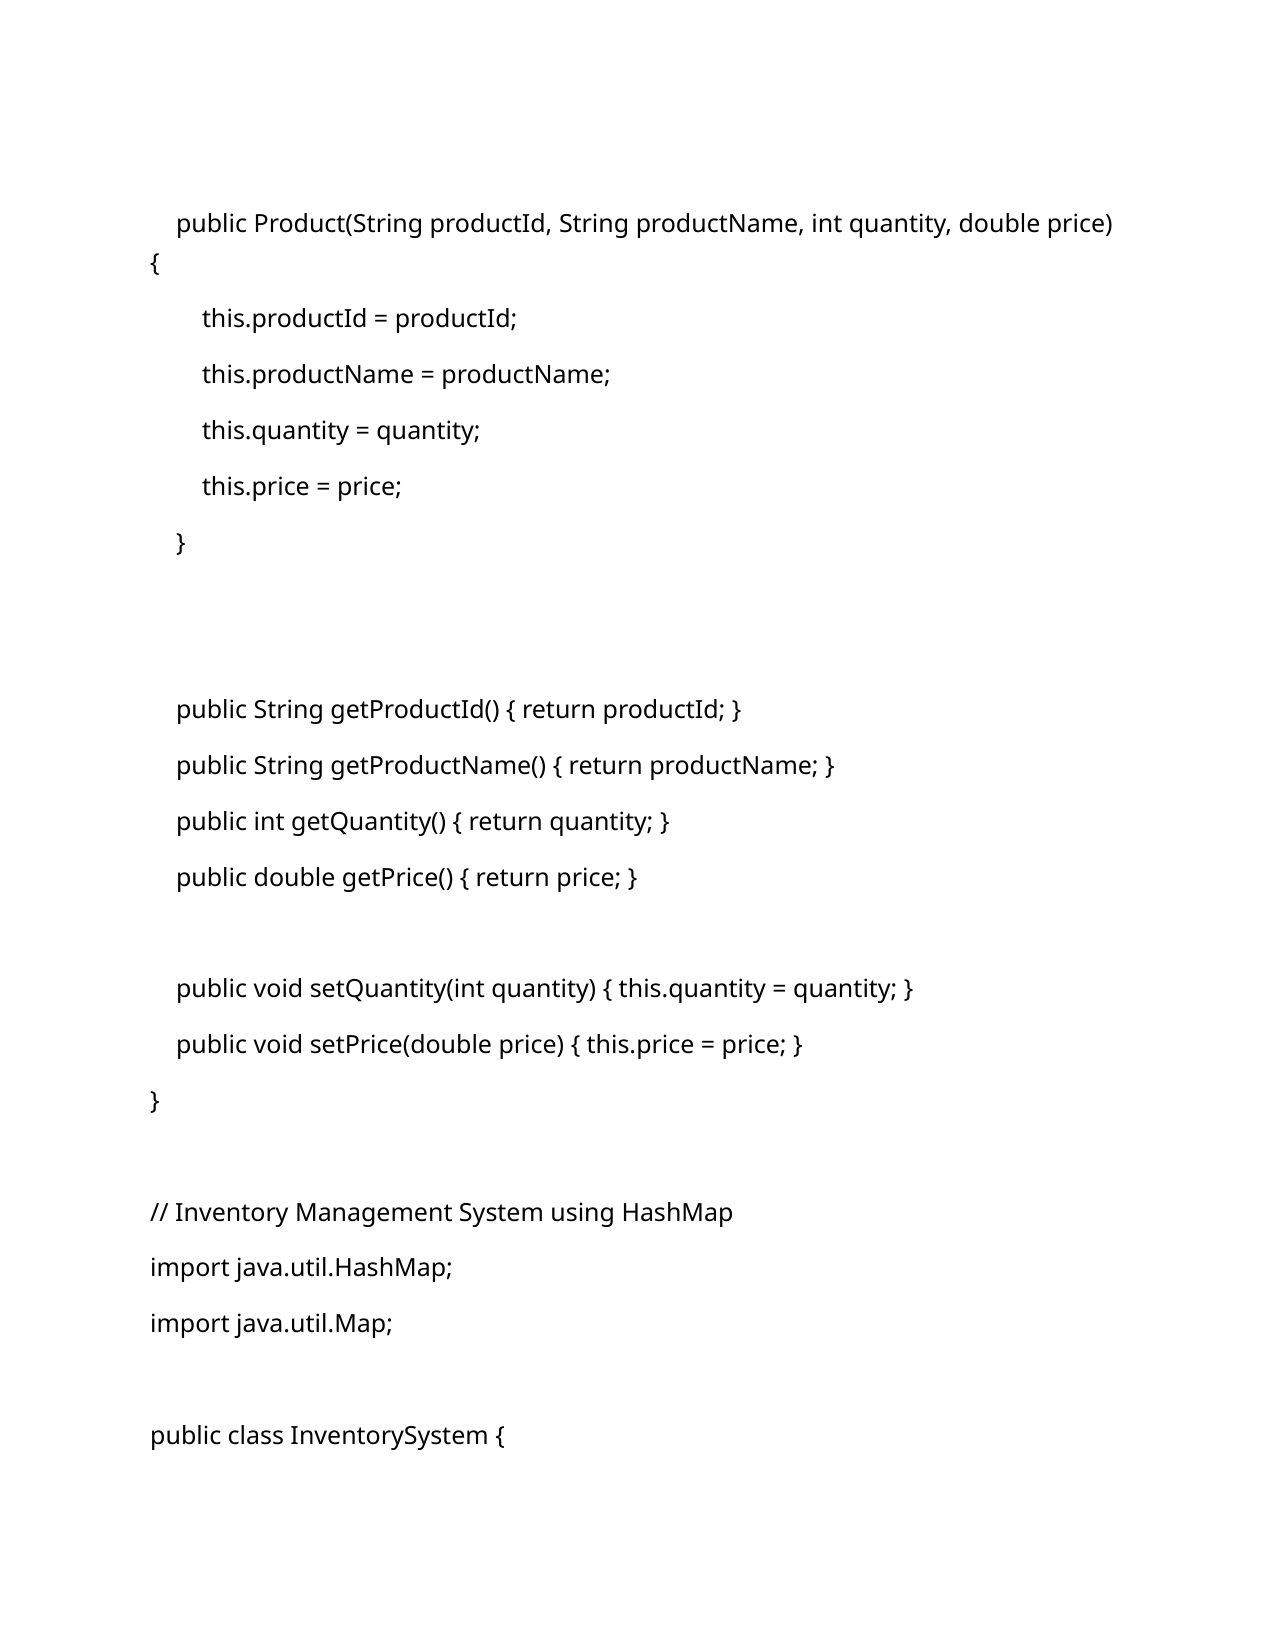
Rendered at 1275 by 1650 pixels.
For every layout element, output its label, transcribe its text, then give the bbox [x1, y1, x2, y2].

text this.price = price; [150, 468, 1125, 502]
text this.productId = productId; [150, 301, 1125, 335]
text public void setPrice(double price) { this.price = price; } [150, 1027, 1125, 1061]
text public double getPrice() { return price; } [150, 859, 1125, 893]
text public void setQuantity(int quantity) { this.quantity = quantity; } [150, 971, 1125, 1005]
text } [150, 524, 1125, 558]
text import java.util.Map; [150, 1306, 1125, 1340]
text this.productName = productName; [150, 357, 1125, 391]
text public String getProductId() { return productId; } [150, 692, 1125, 726]
text public Product(String productId, String productName, int quantity, double price) { [150, 206, 1125, 279]
text import java.util.HashMap; [150, 1250, 1125, 1284]
text public class InventorySystem { [150, 1417, 1125, 1452]
text } [150, 1082, 1125, 1117]
text this.quantity = quantity; [150, 412, 1125, 447]
text public int getQuantity() { return quantity; } [150, 803, 1125, 837]
text public String getProductName() { return productName; } [150, 747, 1125, 782]
text // Inventory Management System using HashMap [150, 1194, 1125, 1228]
